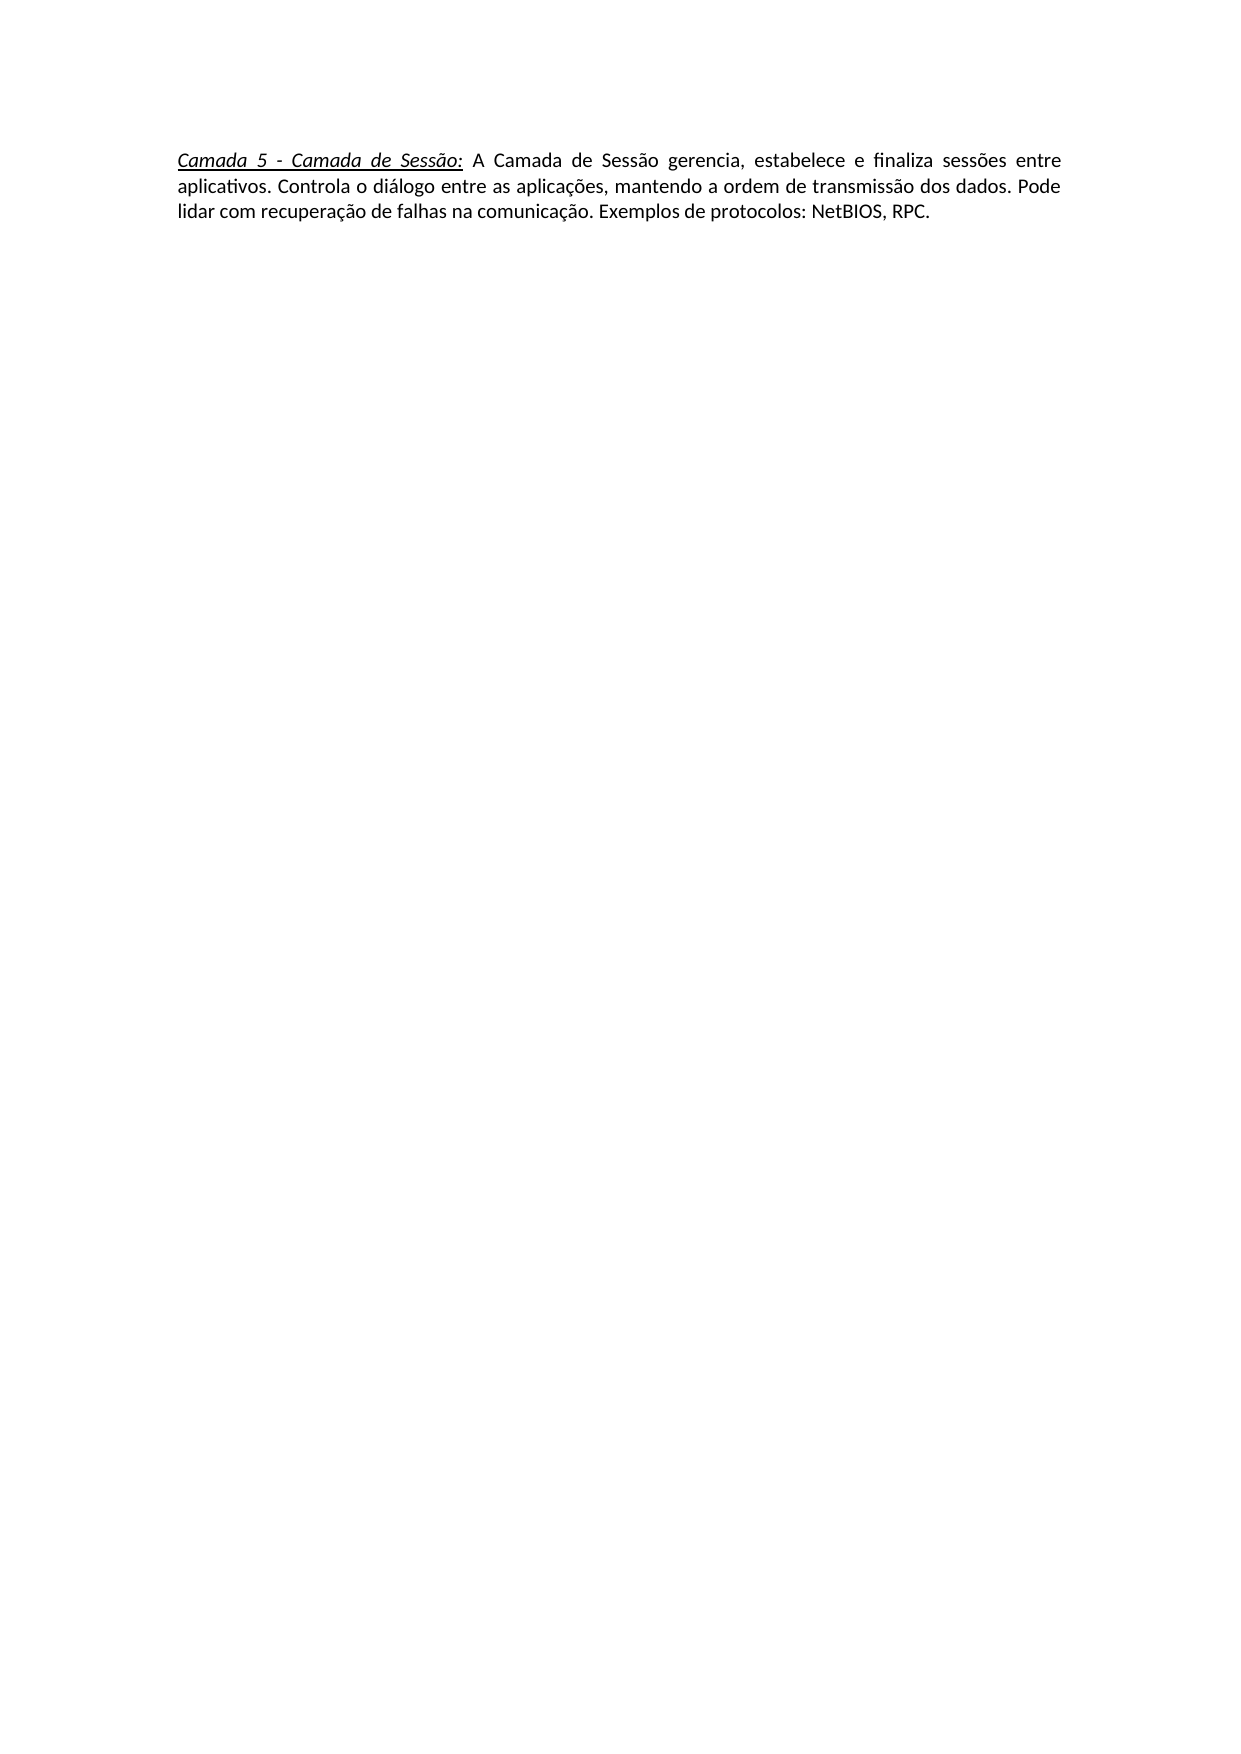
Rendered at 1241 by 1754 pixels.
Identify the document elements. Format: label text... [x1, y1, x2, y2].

text Camada 5 - Camada de Sessão: A Camada de Sessão gerencia, estabelece e finaliza sessões entre aplicativos. Controla o diálogo entre as aplicações, mantendo a ordem de transmissão dos dados. Pode lidar com recuperação de falhas na comunicação. Exemplos de protocolos: NetBIOS, RPC. [177, 148, 1063, 224]
